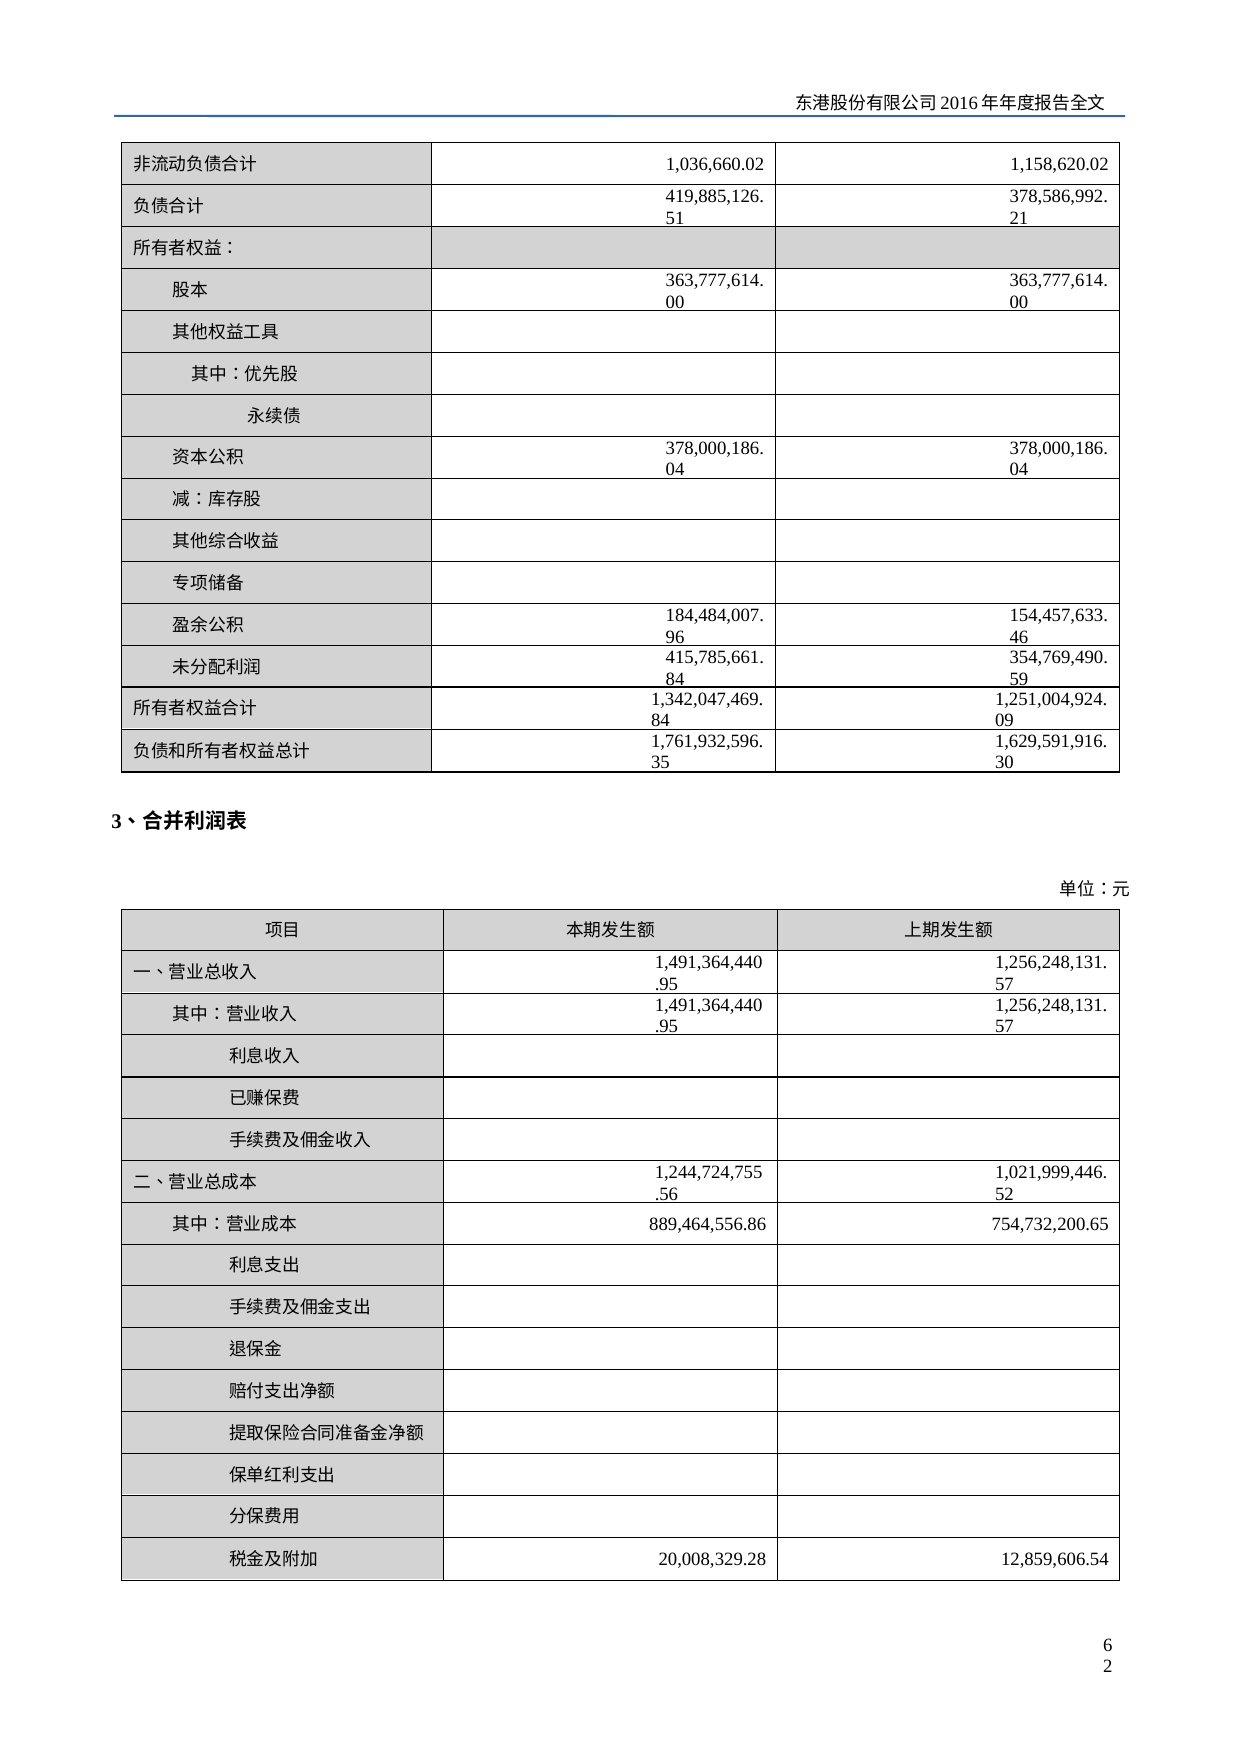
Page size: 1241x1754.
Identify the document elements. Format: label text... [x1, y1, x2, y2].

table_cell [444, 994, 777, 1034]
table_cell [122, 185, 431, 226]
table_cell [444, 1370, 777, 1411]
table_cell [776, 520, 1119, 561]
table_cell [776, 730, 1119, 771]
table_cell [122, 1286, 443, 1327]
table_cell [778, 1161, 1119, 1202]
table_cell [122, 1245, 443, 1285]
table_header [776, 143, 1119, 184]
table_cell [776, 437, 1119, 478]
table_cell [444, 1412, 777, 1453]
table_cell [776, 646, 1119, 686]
text 单位：元 [111, 876, 1130, 900]
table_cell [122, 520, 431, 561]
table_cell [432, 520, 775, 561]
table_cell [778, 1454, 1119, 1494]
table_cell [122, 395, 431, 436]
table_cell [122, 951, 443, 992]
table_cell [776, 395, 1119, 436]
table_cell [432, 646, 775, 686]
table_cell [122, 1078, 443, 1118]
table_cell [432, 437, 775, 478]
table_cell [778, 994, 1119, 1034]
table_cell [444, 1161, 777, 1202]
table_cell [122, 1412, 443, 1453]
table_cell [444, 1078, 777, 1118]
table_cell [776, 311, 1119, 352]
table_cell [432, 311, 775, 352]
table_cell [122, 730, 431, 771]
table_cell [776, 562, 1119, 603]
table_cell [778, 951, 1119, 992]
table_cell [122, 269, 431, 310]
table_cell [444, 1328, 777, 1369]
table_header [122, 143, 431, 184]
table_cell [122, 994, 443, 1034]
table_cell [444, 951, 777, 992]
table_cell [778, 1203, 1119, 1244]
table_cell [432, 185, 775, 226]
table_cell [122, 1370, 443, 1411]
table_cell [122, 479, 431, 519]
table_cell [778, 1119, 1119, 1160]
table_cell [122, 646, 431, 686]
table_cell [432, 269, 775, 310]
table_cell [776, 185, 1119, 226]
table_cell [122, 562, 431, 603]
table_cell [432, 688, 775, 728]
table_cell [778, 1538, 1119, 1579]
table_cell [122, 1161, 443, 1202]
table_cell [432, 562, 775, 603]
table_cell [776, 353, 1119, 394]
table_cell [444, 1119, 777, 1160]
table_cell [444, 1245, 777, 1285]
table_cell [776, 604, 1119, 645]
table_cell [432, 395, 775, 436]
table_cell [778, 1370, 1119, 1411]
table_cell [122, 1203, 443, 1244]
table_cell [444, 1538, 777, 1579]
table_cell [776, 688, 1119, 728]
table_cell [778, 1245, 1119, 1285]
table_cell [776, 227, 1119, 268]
text 3、合并利润表 [111, 806, 1130, 834]
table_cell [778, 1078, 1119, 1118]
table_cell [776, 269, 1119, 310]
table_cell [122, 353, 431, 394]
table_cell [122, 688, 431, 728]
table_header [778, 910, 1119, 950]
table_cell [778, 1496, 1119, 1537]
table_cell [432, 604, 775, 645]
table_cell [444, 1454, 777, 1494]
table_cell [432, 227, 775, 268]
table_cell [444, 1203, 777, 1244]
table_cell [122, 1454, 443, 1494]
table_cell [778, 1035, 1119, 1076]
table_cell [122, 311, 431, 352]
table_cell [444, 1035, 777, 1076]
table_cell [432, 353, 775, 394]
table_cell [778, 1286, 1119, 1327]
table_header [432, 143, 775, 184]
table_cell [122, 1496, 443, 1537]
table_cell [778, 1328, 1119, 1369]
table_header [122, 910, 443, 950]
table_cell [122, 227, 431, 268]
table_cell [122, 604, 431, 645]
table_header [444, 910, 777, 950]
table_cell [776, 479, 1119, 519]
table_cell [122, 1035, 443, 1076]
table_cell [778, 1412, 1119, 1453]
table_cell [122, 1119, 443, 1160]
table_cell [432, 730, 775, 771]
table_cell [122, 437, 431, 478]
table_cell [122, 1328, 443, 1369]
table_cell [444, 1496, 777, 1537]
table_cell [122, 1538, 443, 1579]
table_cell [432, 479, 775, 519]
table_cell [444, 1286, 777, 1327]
